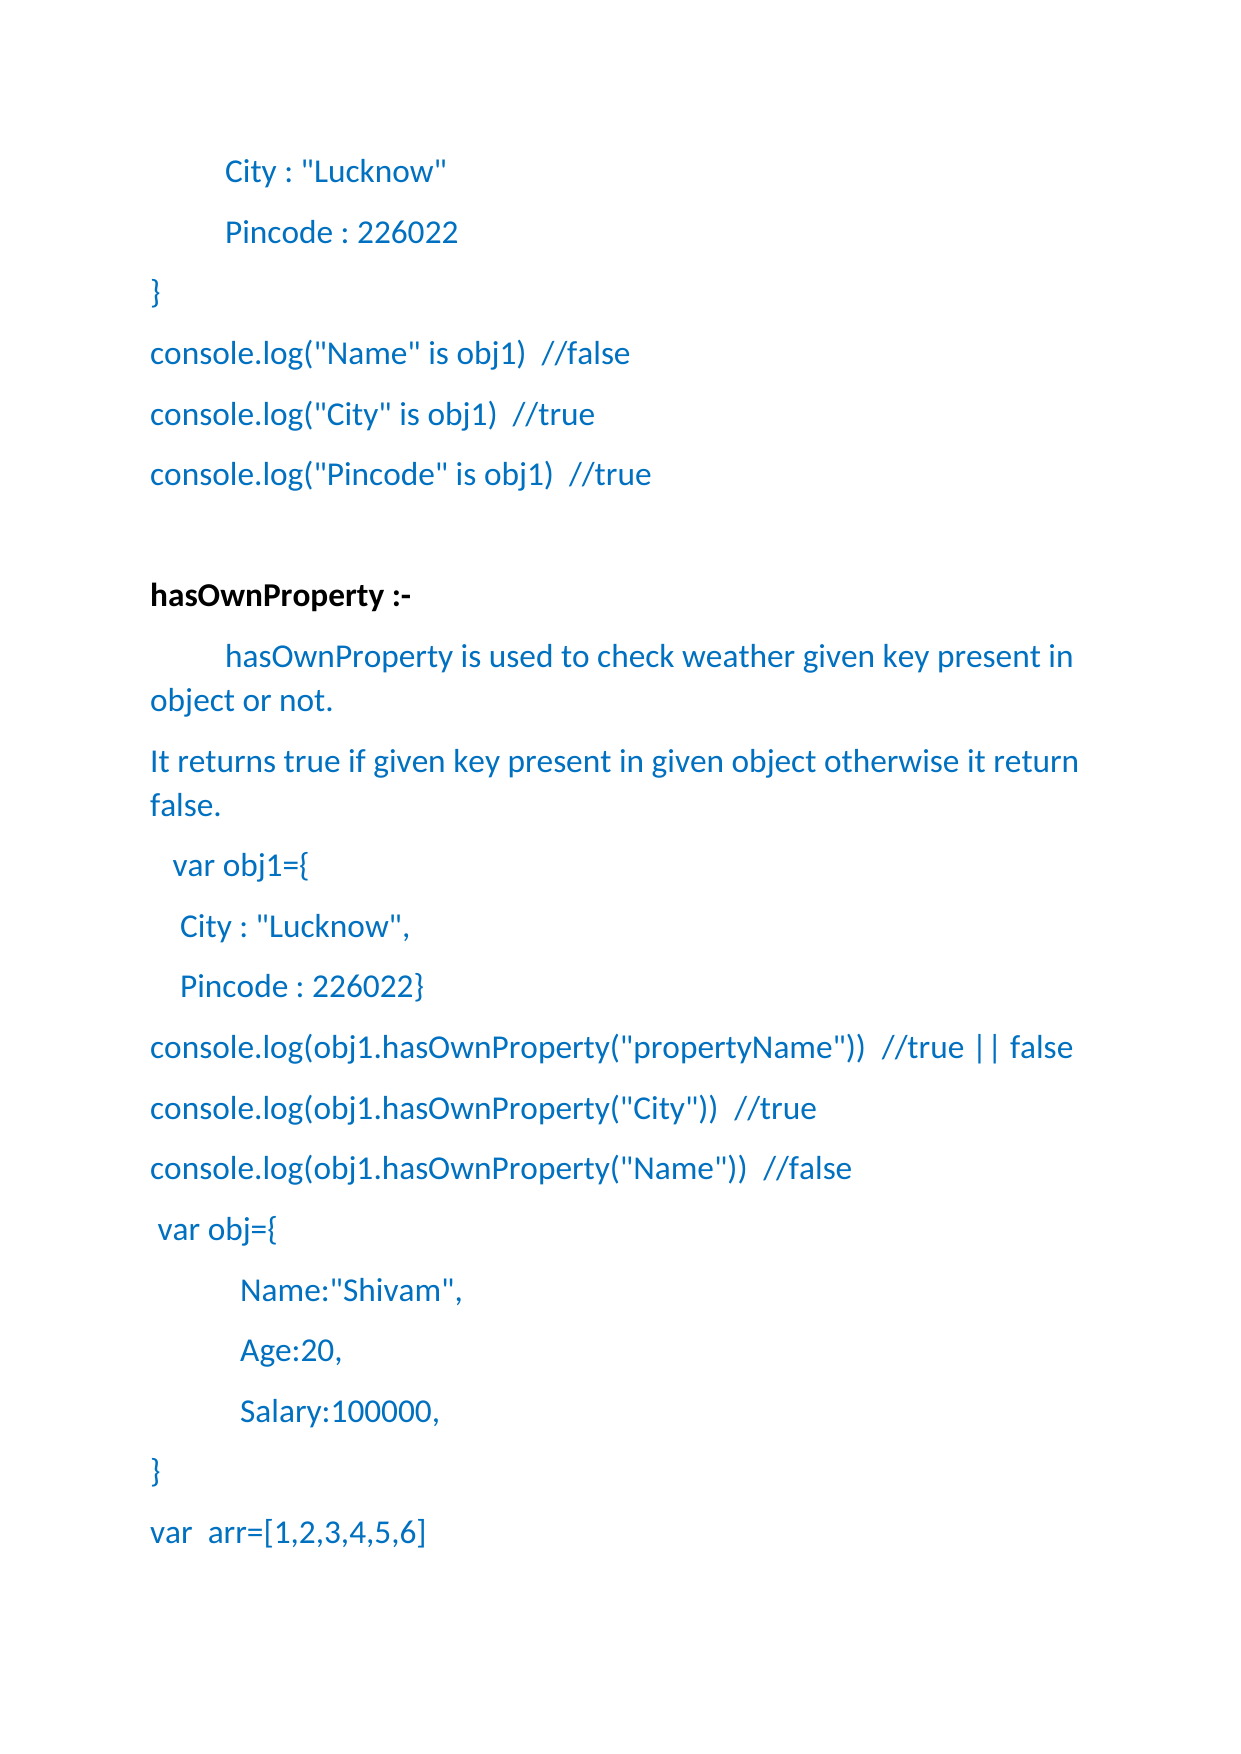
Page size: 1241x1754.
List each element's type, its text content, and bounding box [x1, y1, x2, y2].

text Salary:100000, [150, 1390, 1090, 1431]
text } [150, 271, 1090, 312]
text console.log(obj1.hasOwnProperty("City")) //true [150, 1087, 1090, 1127]
text } [150, 1450, 1090, 1491]
text City : "Lucknow" [150, 150, 1090, 191]
text console.log("Name" is obj1) //false [150, 332, 1090, 373]
text hasOwnProperty is used to check weather given key present in object or not. [150, 635, 1090, 720]
text City : "Lucknow", [150, 905, 1090, 946]
text var obj={ [150, 1208, 1090, 1249]
text Age:20, [150, 1329, 1090, 1370]
text It returns true if given key present in given object otherwise it return false. [150, 739, 1090, 824]
text var arr=[1,2,3,4,5,6] [150, 1511, 1090, 1552]
text Name:"Shivam", [150, 1268, 1090, 1309]
text hasOwnProperty :- [150, 574, 1090, 615]
text var obj1={ [150, 844, 1090, 885]
text console.log(obj1.hasOwnProperty("propertyName")) //true || false [150, 1026, 1090, 1067]
text console.log("Pincode" is obj1) //true [150, 453, 1090, 494]
text Pincode : 226022} [150, 965, 1090, 1006]
text console.log(obj1.hasOwnProperty("Name")) //false [150, 1147, 1090, 1188]
text console.log("City" is obj1) //true [150, 392, 1090, 433]
text Pincode : 226022 [150, 211, 1090, 251]
